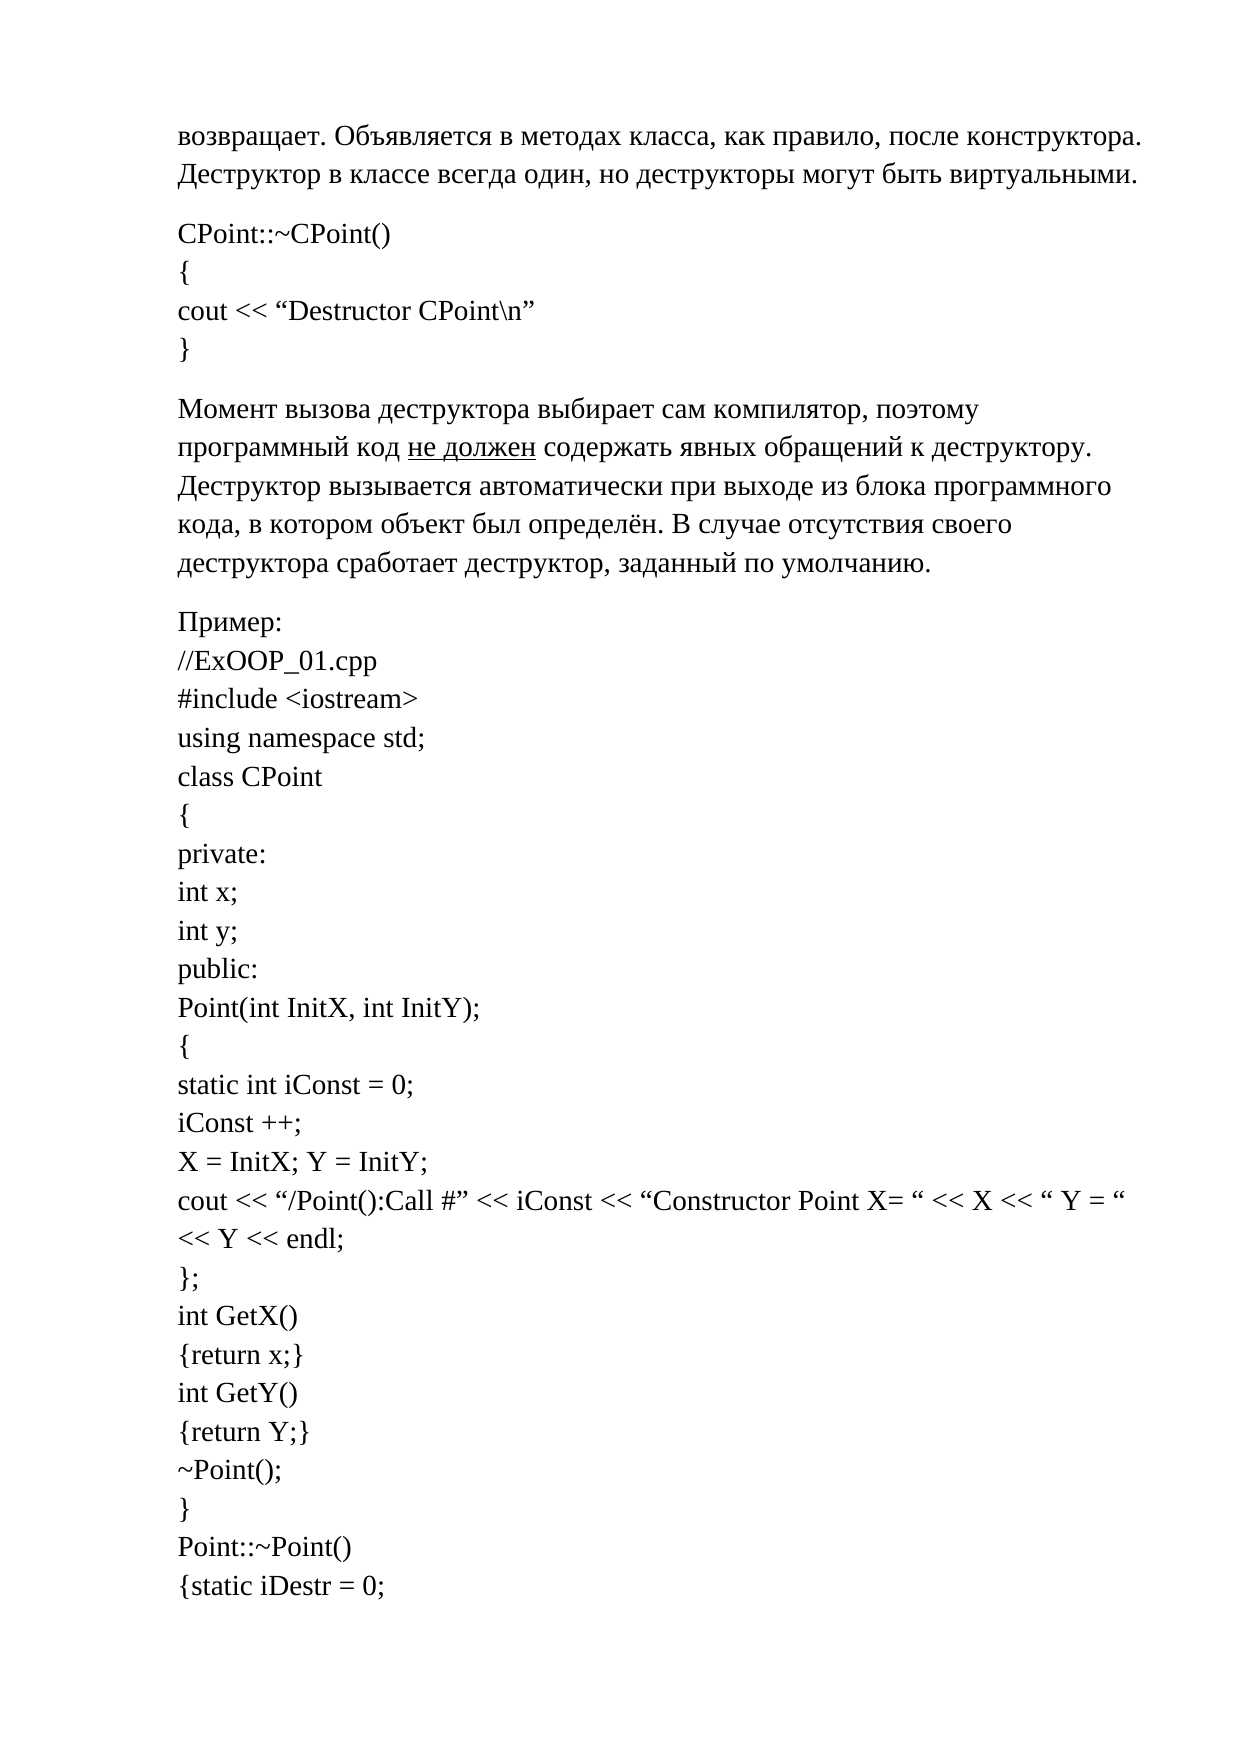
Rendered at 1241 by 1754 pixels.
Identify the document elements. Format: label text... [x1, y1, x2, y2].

text Момент вызова деструктора выбирает сам компилятор, поэтому программный код не должен содержать явных обращений к деструктору. Деструктор вызывается автоматически при выходе из блока программного кода, в котором объект был определён. В случае отсутствия своего деструктора сработает деструктор, заданный по умолчанию. [177, 391, 1152, 579]
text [177, 604, 1152, 1602]
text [177, 118, 1152, 190]
text CPoint::~CPoint() { cout << “Destructor CPoint\n” } [177, 216, 1152, 365]
